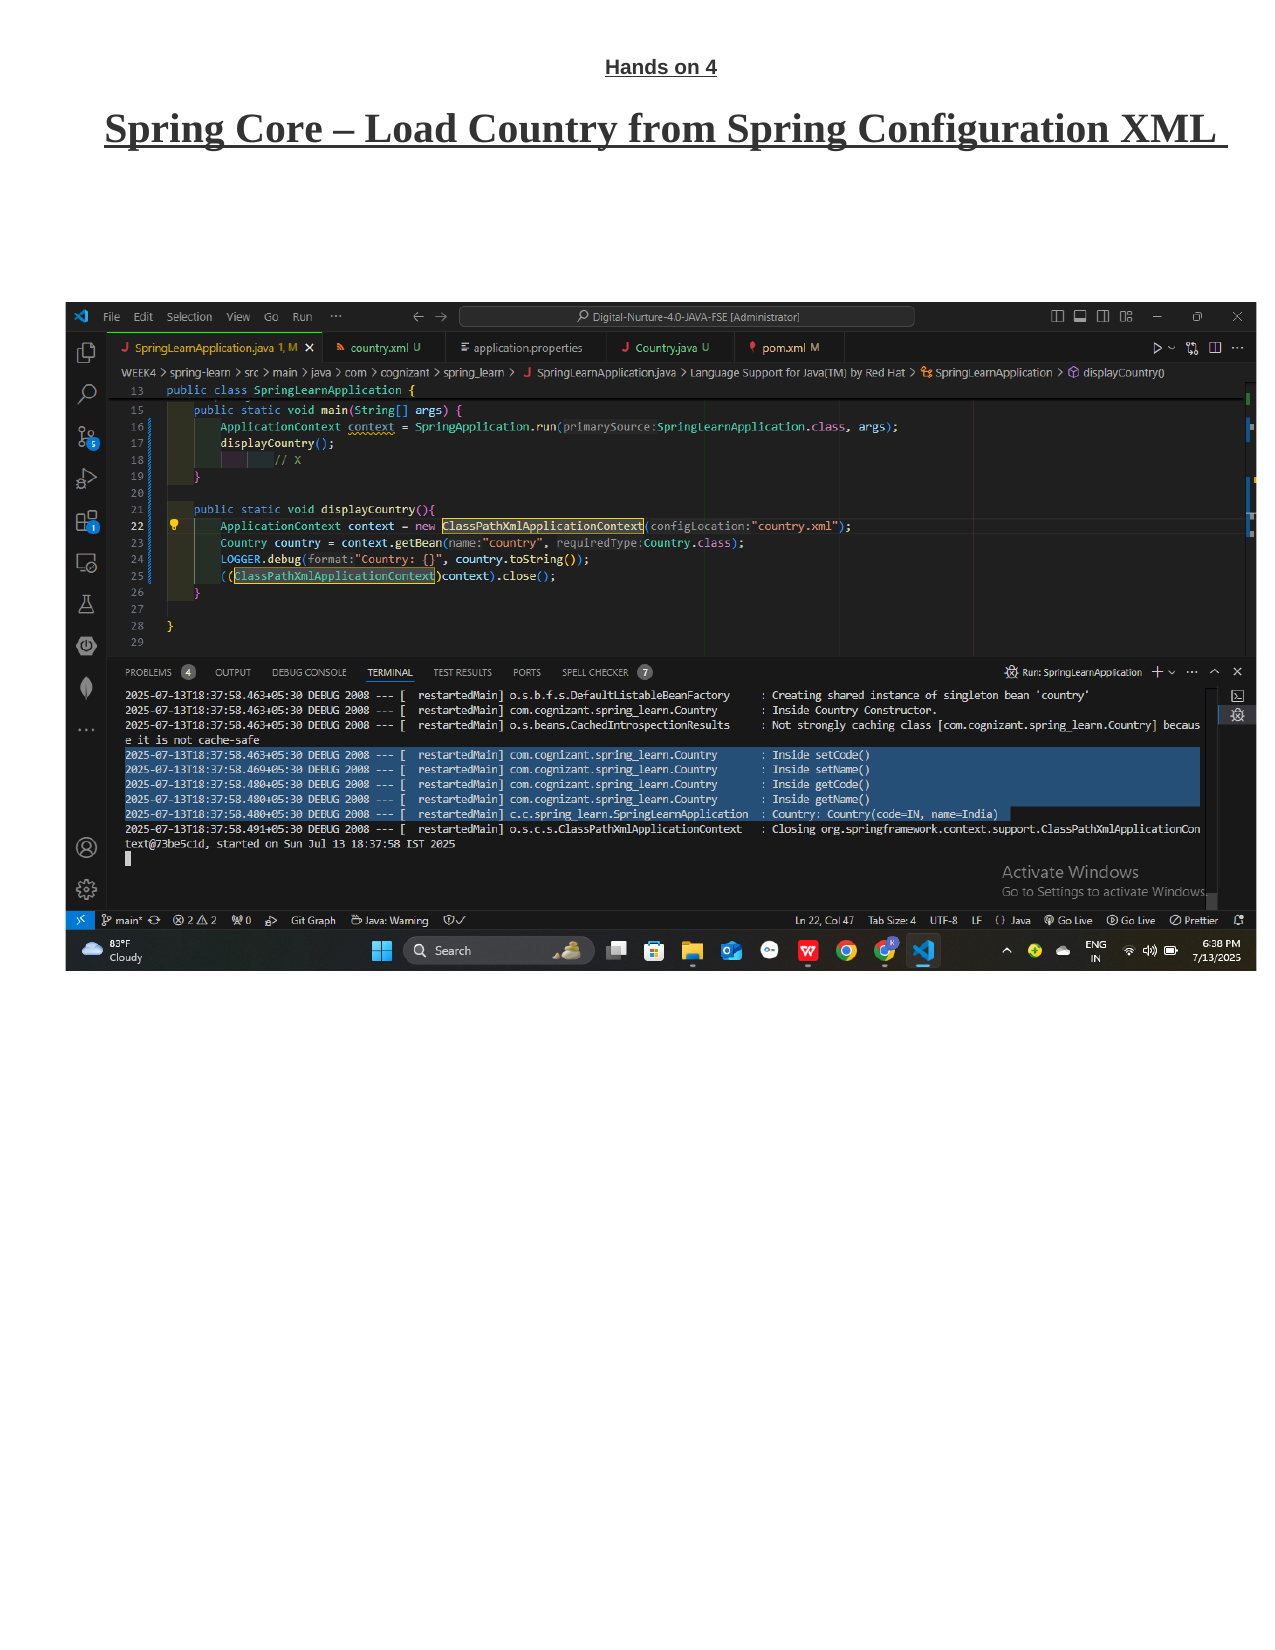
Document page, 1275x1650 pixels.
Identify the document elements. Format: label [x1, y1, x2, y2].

picture [65, 302, 1257, 971]
